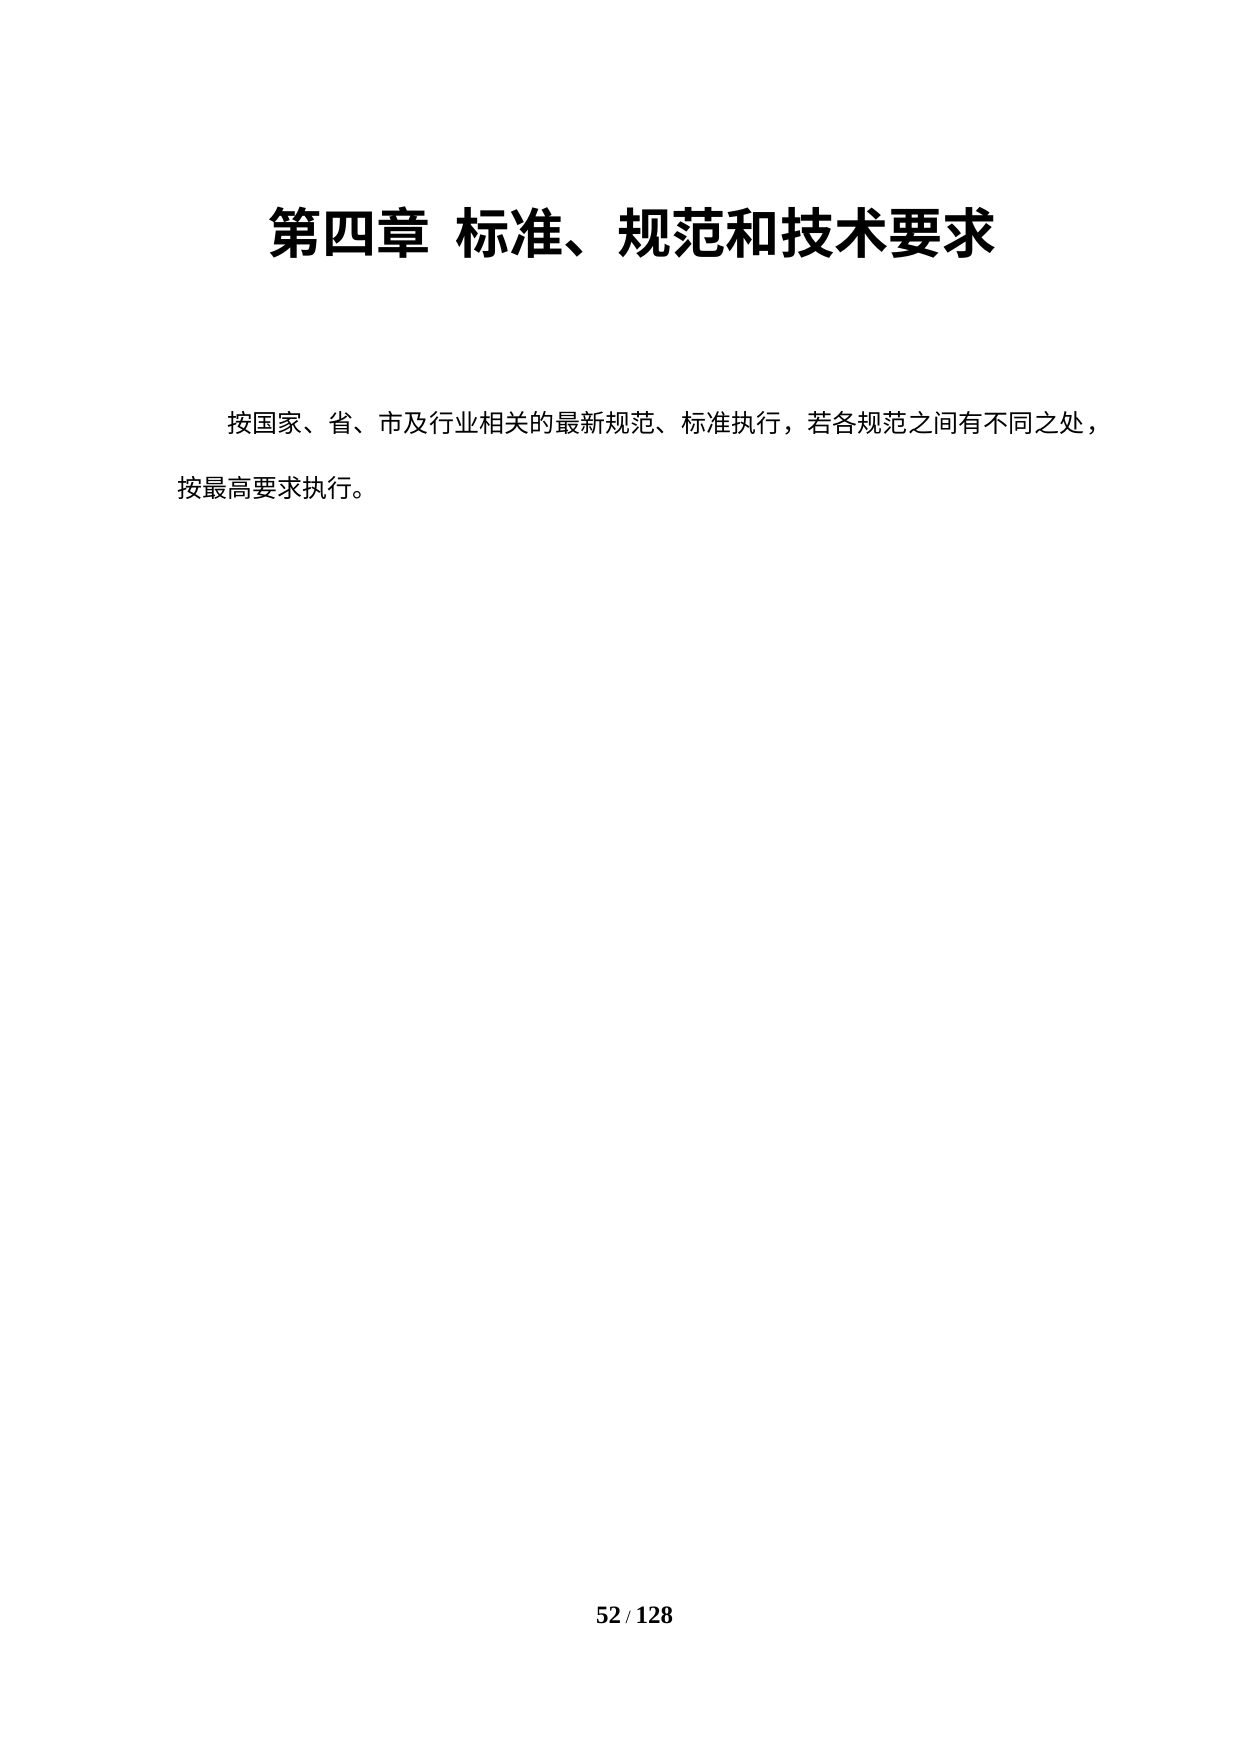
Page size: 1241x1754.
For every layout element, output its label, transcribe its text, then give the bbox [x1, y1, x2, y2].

subtitle 第四章 标准、规范和技术要求 [177, 181, 1087, 278]
text 按国家、省、市及行业相关的最新规范、标准执行，若各规范之间有不同之处，按最高要求执行。 [177, 389, 1087, 519]
